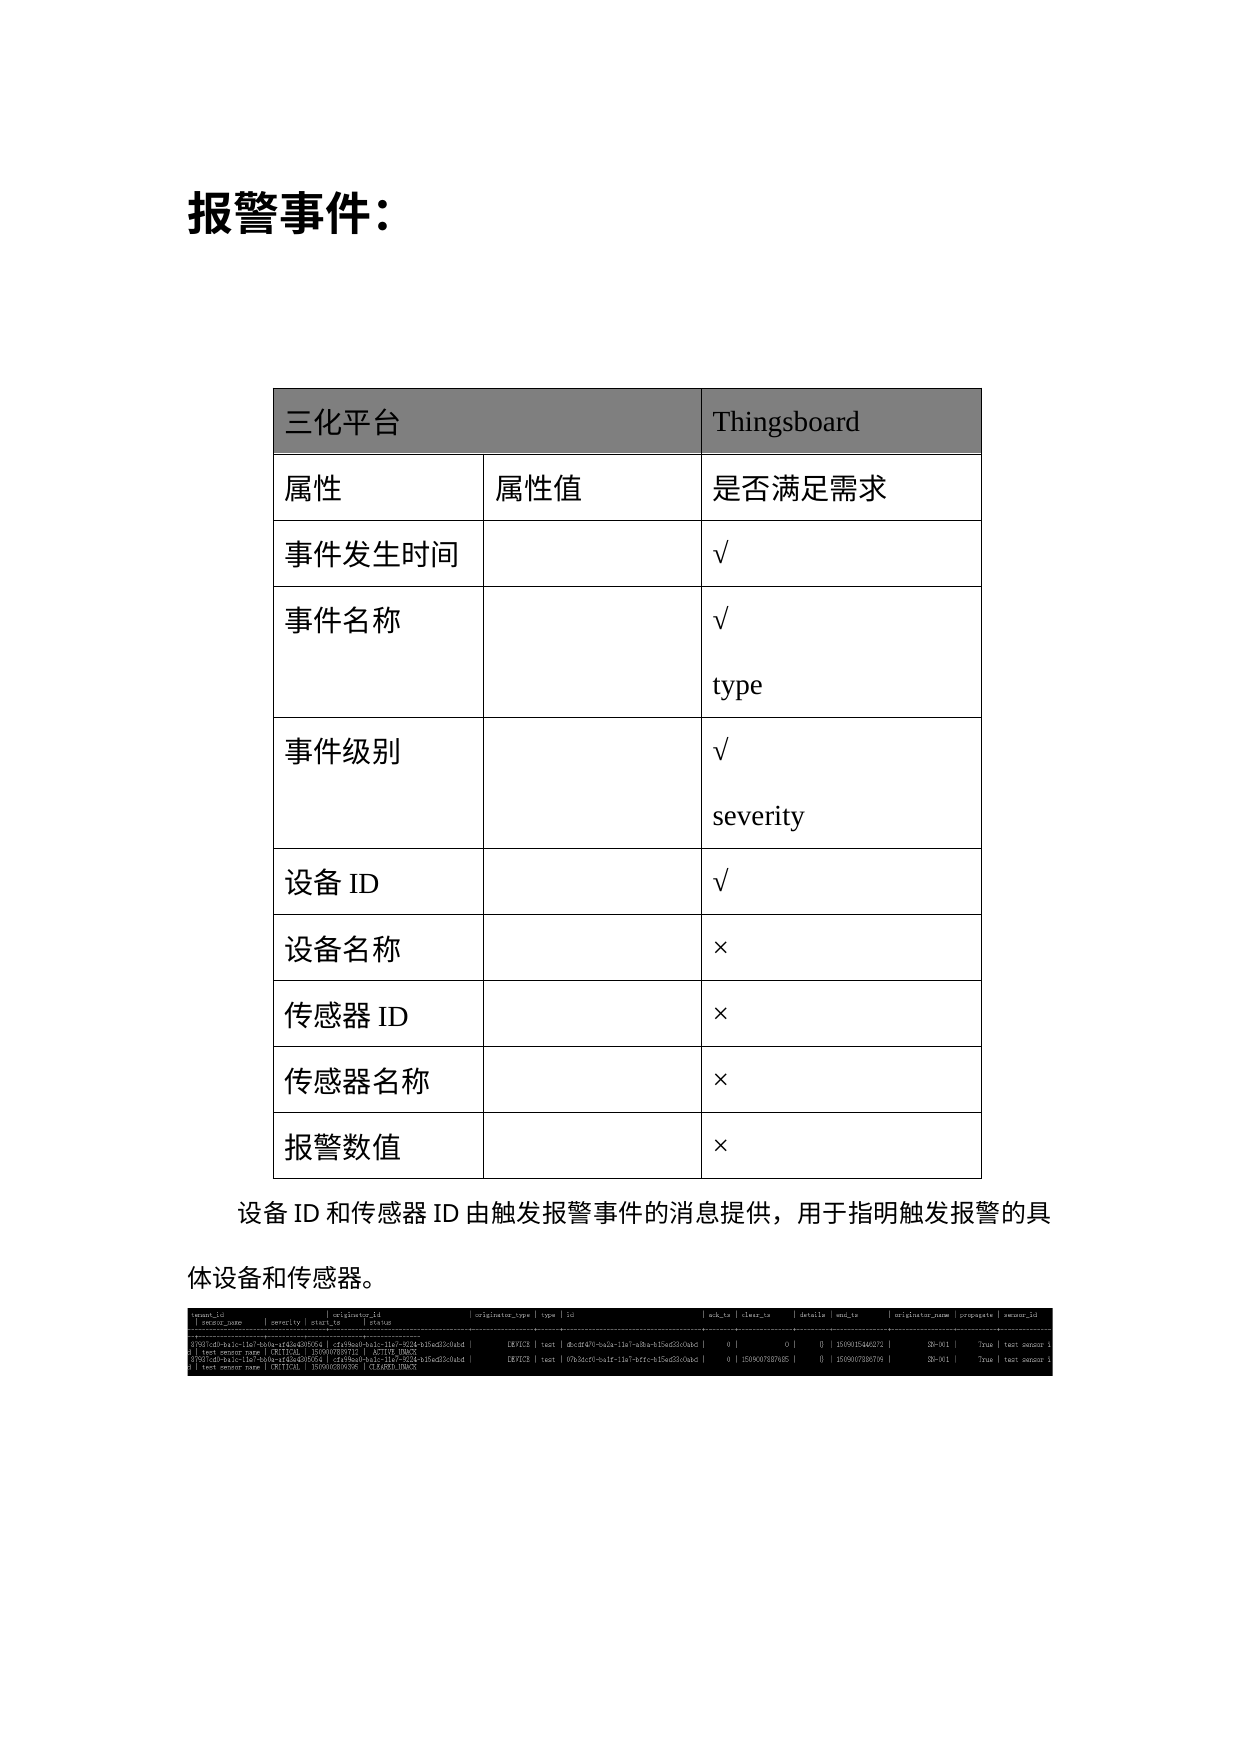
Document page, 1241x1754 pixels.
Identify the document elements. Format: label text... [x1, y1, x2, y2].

text 设备ID和传感器ID由触发报警事件的消息提供，用于指明触发报警的具体设备和传感器。 [187, 1179, 1053, 1308]
table_header Thingsboard [702, 389, 981, 453]
subtitle 报警事件： [187, 162, 1053, 259]
table_cell 事件名称 [274, 587, 483, 717]
table_cell 设备名称 [274, 915, 483, 980]
table_header 三化平台 [274, 389, 701, 453]
table_cell [484, 587, 701, 717]
table_cell 传感器ID [274, 981, 483, 1046]
table_cell 设备ID [274, 849, 483, 914]
table_cell × [702, 981, 981, 1046]
table_cell 传感器名称 [274, 1047, 483, 1112]
picture [187, 1308, 1053, 1376]
table_cell [484, 1047, 701, 1112]
table_cell × [702, 915, 981, 980]
table_cell √ severity [702, 718, 981, 848]
table_cell 事件级别 [274, 718, 483, 848]
table_cell 事件发生时间 [274, 521, 483, 586]
table_cell × [702, 1047, 981, 1112]
table_cell × [702, 1113, 981, 1178]
table_cell [484, 521, 701, 586]
table_cell [484, 718, 701, 848]
table_cell [484, 981, 701, 1046]
table_cell 是否满足需求 [702, 455, 981, 519]
table_cell 报警数值 [274, 1113, 483, 1178]
table_cell [484, 849, 701, 914]
table_cell √ [702, 849, 981, 914]
table_cell 属性 [274, 455, 483, 519]
table_cell [484, 915, 701, 980]
table_cell √ [702, 521, 981, 586]
table_cell √ type [702, 587, 981, 717]
table_cell [484, 1113, 701, 1178]
table_cell 属性值 [484, 455, 701, 519]
